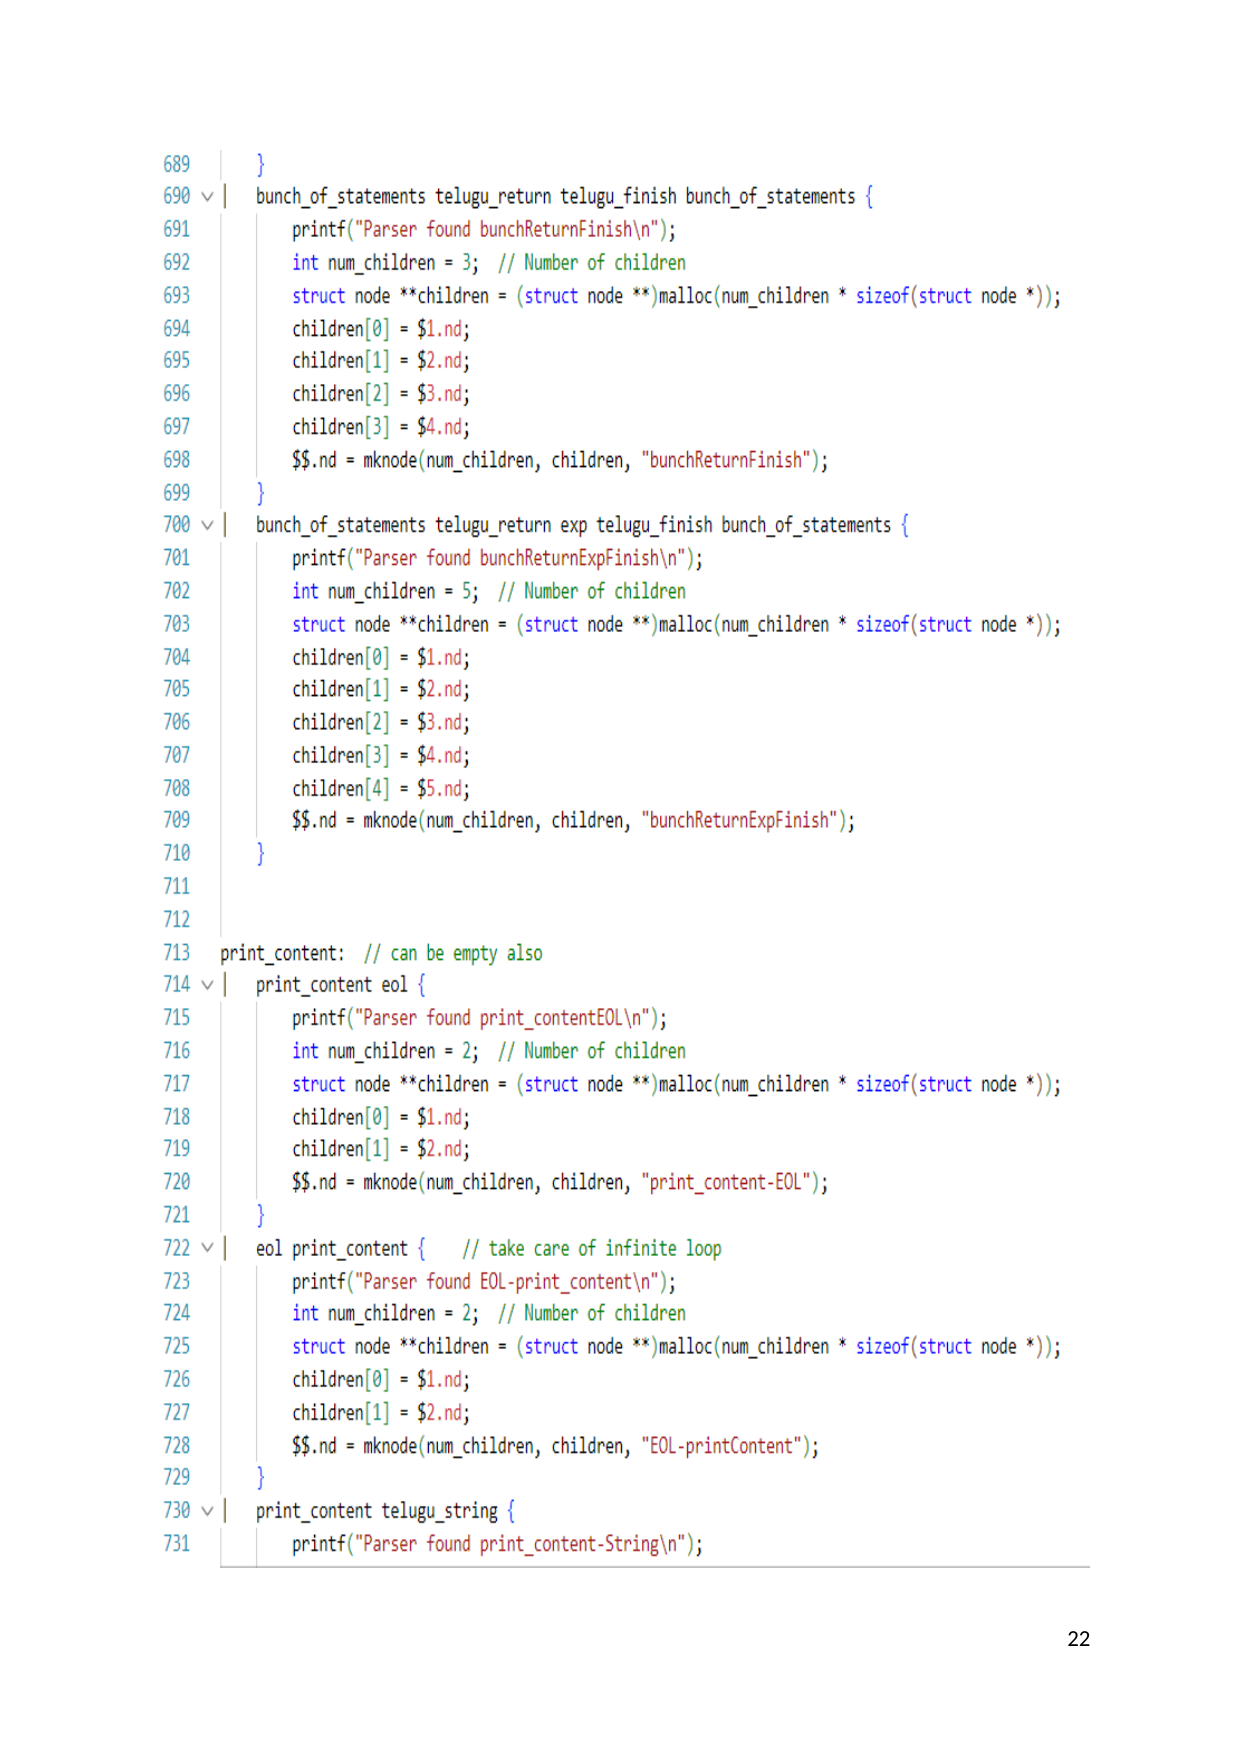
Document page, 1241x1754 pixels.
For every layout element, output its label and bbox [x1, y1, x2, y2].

picture [150, 150, 1091, 1568]
